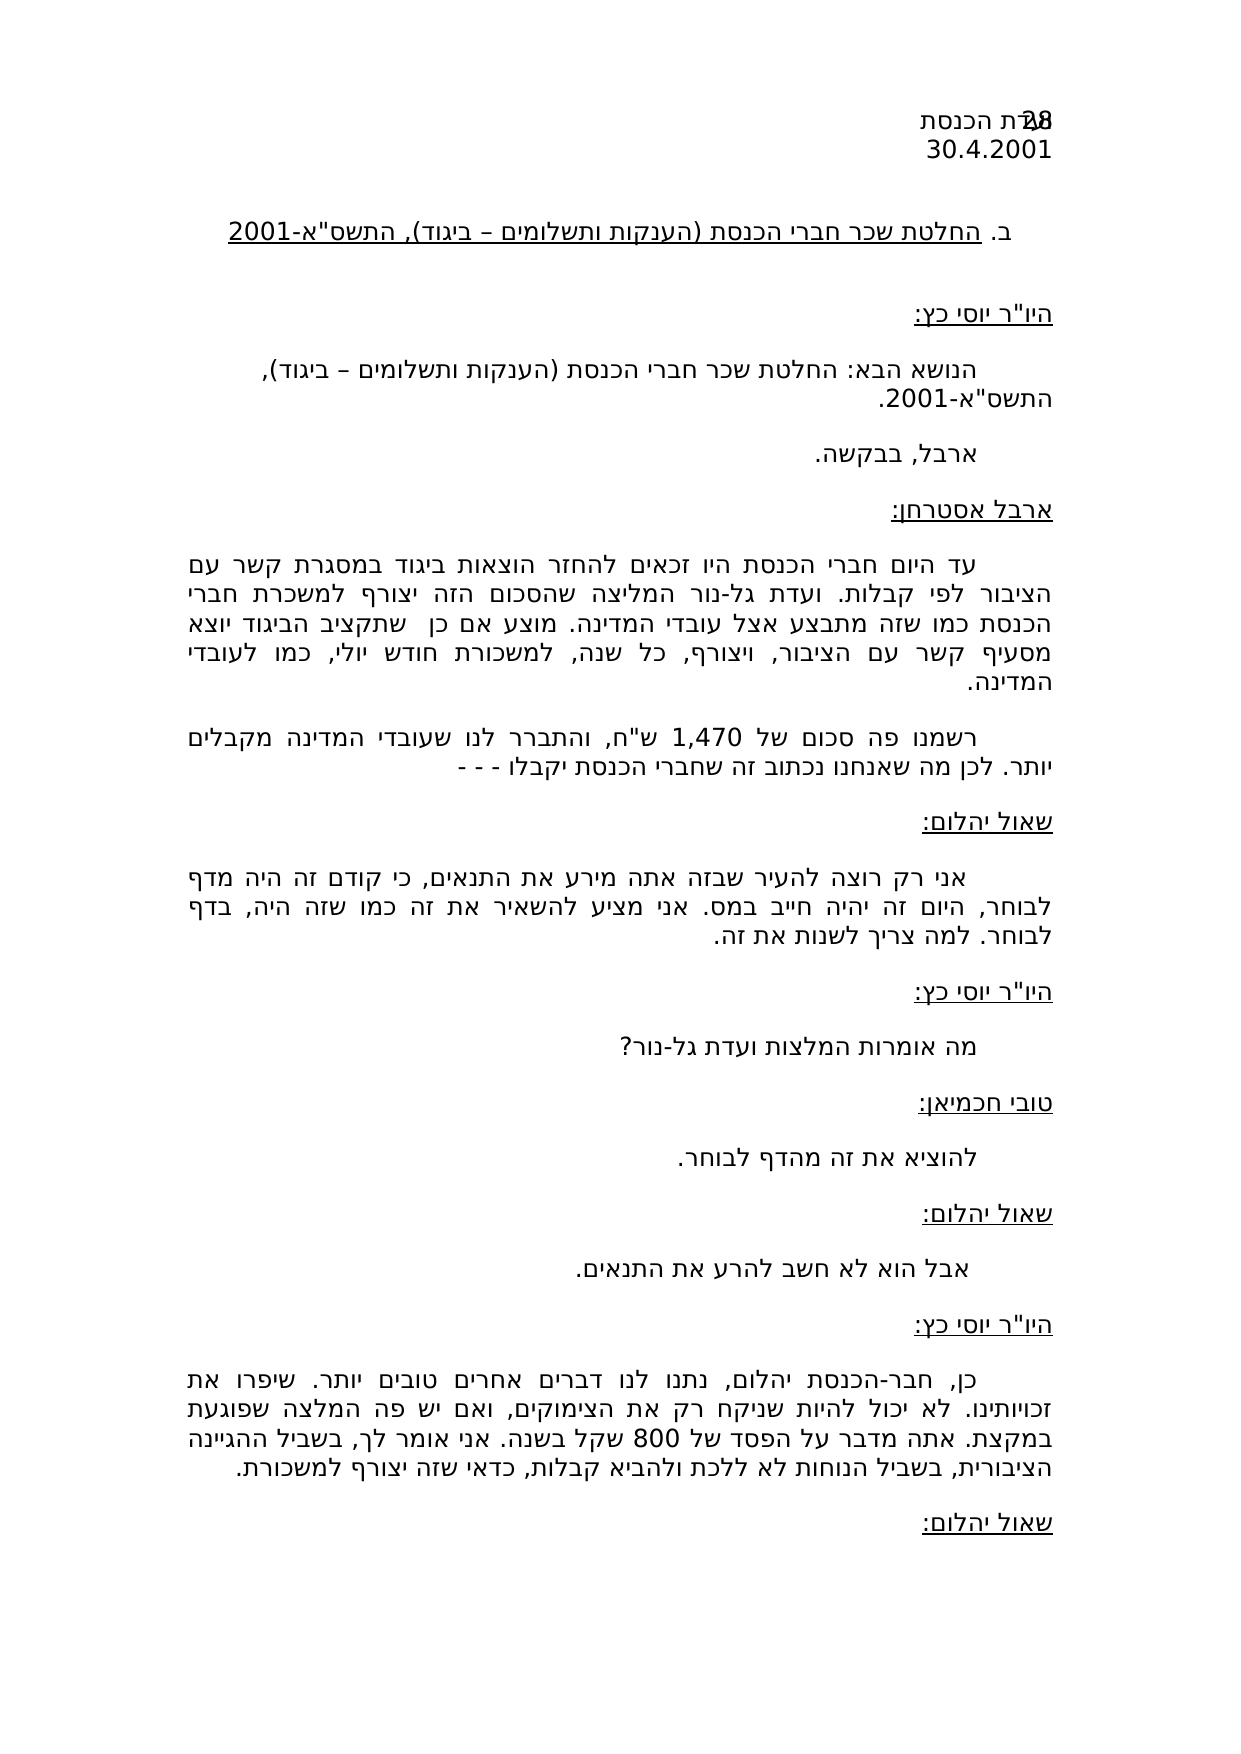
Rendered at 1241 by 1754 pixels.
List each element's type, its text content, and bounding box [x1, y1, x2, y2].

text היו"ר יוסי כץ: [187, 1310, 1053, 1339]
text היו"ר יוסי כץ: [187, 977, 1053, 1006]
text עד היום חברי הכנסת היו זכאים להחזר הוצאות ביגוד במסגרת קשר עם הציבור לפי קבלות. ועדת גל-נור המליצה שהסכום הזה יצורף למשכרת חברי הכנסת כמו שזה מתבצע אצל עובדי המדינה. מוצע אם כן שתקציב הביגוד יוצא מסעיף קשר עם הציבור, ויצורף, כל שנה, למשכורת חודש יולי, כמו לעובדי המדינה. [187, 551, 1053, 696]
text שאול יהלום: [187, 1199, 1053, 1228]
text אני רק רוצה להעיר שבזה אתה מירע את התנאים, כי קודם זה היה מדף לבוחר, היום זה יהיה חייב במס. אני מציע להשאיר את זה כמו שזה היה, בדף לבוחר. למה צריך לשנות את זה. [187, 863, 1053, 950]
text היו"ר יוסי כץ: [187, 299, 1053, 328]
text טובי חכמיאן: [187, 1088, 1053, 1117]
text ב. החלטת שכר חברי הכנסת (הענקות ותשלומים – ביגוד), התשס"א-2001 [187, 217, 1053, 247]
text ארבל, בבקשה. [187, 439, 1053, 469]
text ארבל אסטרחן: [187, 495, 1053, 524]
text הנושא הבא: החלטת שכר חברי הכנסת (הענקות ותשלומים – ביגוד), התשס"א-2001. [187, 355, 1053, 413]
text מה אומרות המלצות ועדת גל-נור? [187, 1032, 1053, 1061]
text אבל הוא לא חשב להרע את התנאים. [187, 1254, 1053, 1283]
text להוציא את זה מהדף לבוחר. [187, 1143, 1053, 1172]
text שאול יהלום: [187, 1508, 1053, 1538]
text רשמנו פה סכום של 1,470 ש"ח, והתברר לנו שעובדי המדינה מקבלים יותר. לכן מה שאנחנו נכתוב זה שחברי הכנסת יקבלו - - - [187, 723, 1053, 781]
text שאול יהלום: [187, 807, 1053, 837]
text כן, חבר-הכנסת יהלום, נתנו לנו דברים אחרים טובים יותר. שיפרו את זכויותינו. לא יכול להיות שניקח רק את הצימוקים, ואם יש פה המלצה שפוגעת במקצת. אתה מדבר על הפסד של 800 שקל בשנה. אני אומר לך, בשביל ההגיינה הציבורית, בשביל הנוחות לא ללכת ולהביא קבלות, כדאי שזה יצורף למשכורת. [187, 1365, 1053, 1482]
